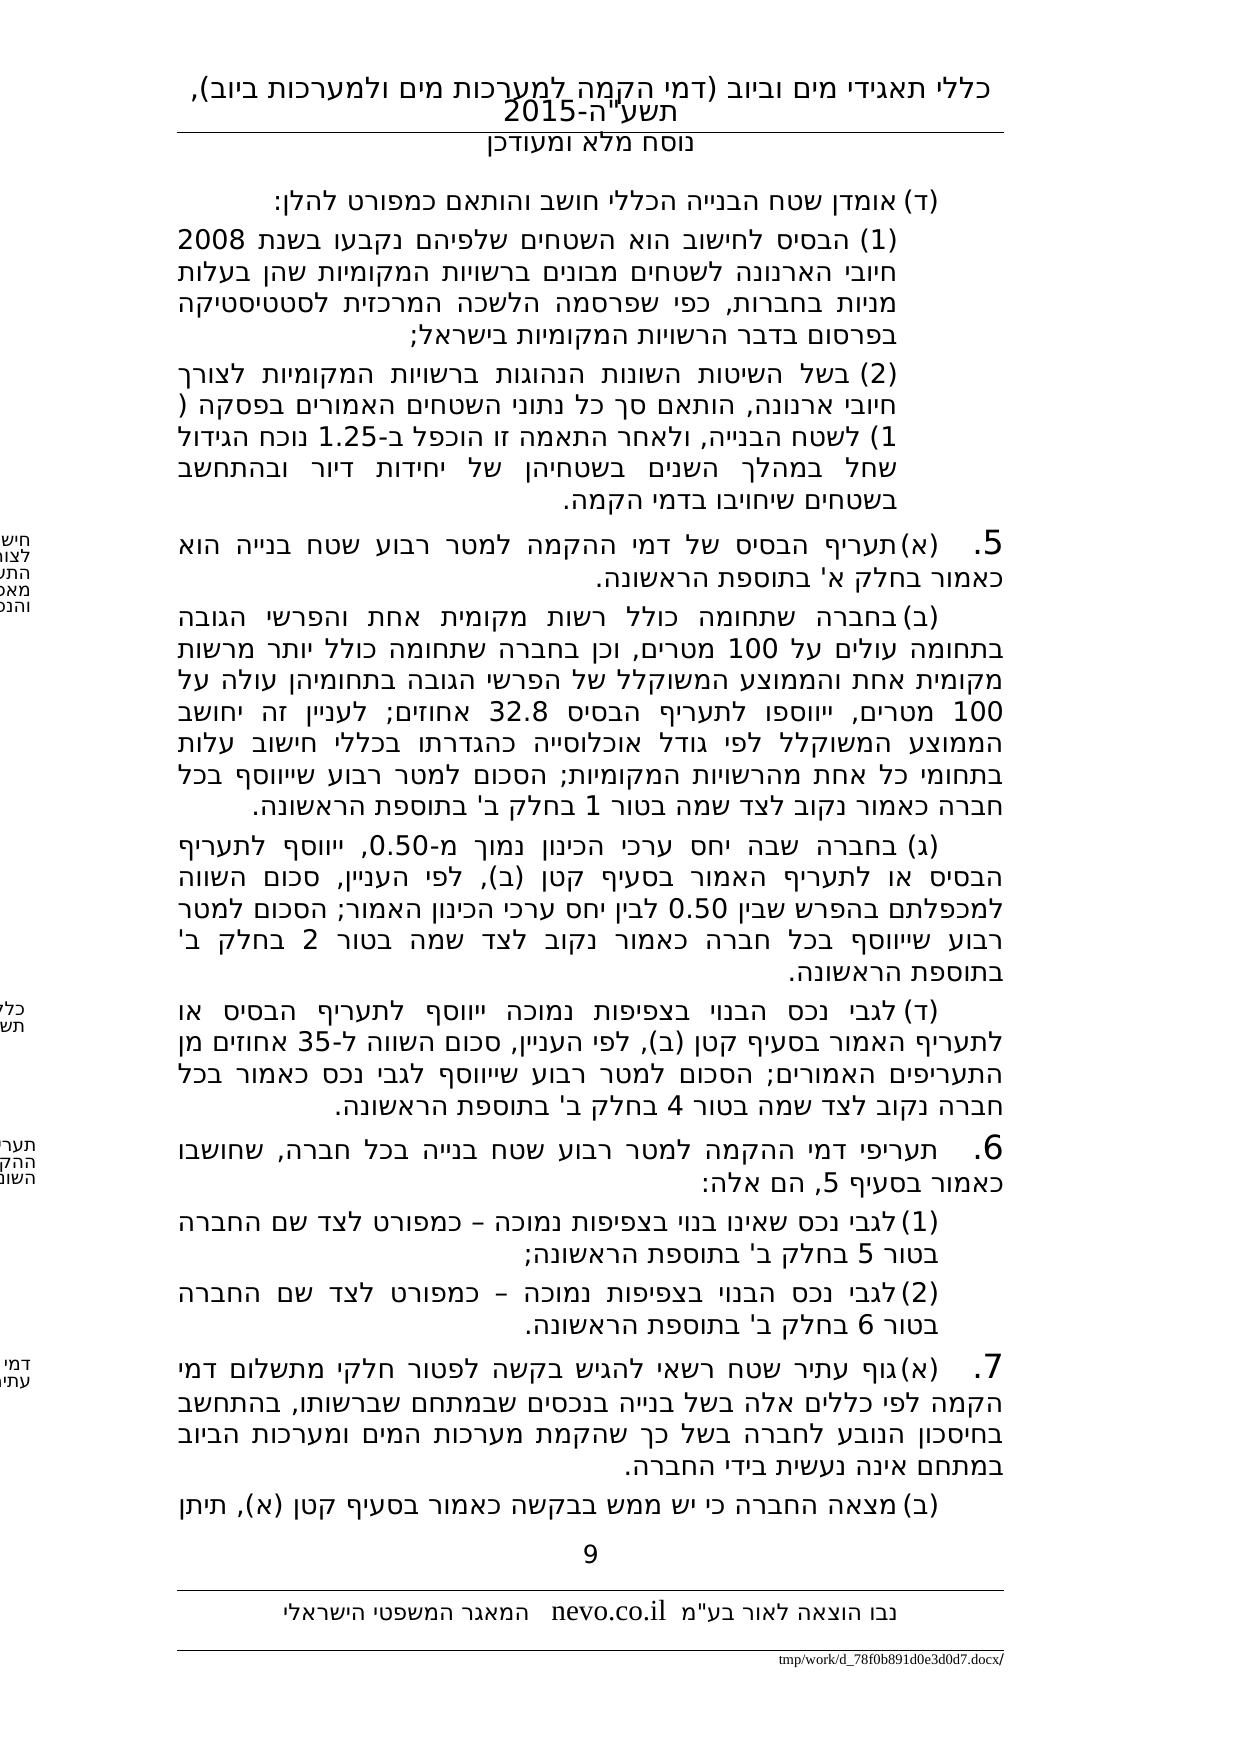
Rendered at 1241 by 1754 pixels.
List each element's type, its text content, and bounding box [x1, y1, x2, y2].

text (ב) בחברה שתחומה כולל רשות מקומית אחת והפרשי הגובה בתחומה עולים על 100 מטרים, וכן בחברה שתחומה כולל יותר מרשות מקומית אחת והממוצע המשוקלל של הפרשי הגובה בתחומיהן עולה על 100 מטרים, ייווספו לתעריף הבסיס 32.8 אחוזים; לעניין זה יחושב הממוצע המשוקלל לפי גודל אוכלוסייה כהגדרתו בכללי חישוב עלות בתחומי כל אחת מהרשויות המקומיות; הסכום למטר רבוע שייווסף בכל חברה כאמור נקוב לצד שמה בטור 1 בחלק ב' בתוספת הראשונה. [177, 601, 1004, 822]
text (ג) בחברה שבה יחס ערכי הכינון נמוך מ-0.50, ייווסף לתעריף הבסיס או לתעריף האמור בסעיף קטן (ב), לפי העניין, סכום השווה למכפלתם בהפרש שבין 0.50 לבין יחס ערכי הכינון האמור; הסכום למטר רבוע שייווסף בכל חברה כאמור נקוב לצד שמה בטור 2 בחלק ב' בתוספת הראשונה. [177, 830, 1004, 988]
text (2) לגבי נכס הבנוי בצפיפות נמוכה – כמפורט לצד שם החברה בטור 6 בחלק ב' בתוספת הראשונה. [177, 1277, 939, 1341]
text 7. (א) גוף עתיר שטח רשאי להגיש בקשה לפטור חלקי מתשלום דמי הקמה לפי כללים אלה בשל בנייה בנכסים שבמתחם שברשותו, בהתחשב בחיסכון הנובע לחברה בשל כך שהקמת מערכות המים ומערכות הביוב במתחם אינה נעשית בידי החברה. [177, 1348, 1004, 1482]
text 5. (א) תעריף הבסיס של דמי ההקמה למטר רבוע שטח בנייה הוא כאמור בחלק א' בתוספת הראשונה. [177, 523, 1004, 594]
text (1) הבסיס לחישוב הוא השטחים שלפיהם נקבעו בשנת 2008 חיובי הארנונה לשטחים מבונים ברשויות המקומיות שהן בעלות מניות בחברות, כפי שפרסמה הלשכה המרכזית לסטטיסטיקה בפרסום בדבר הרשויות המקומיות בישראל; [177, 224, 898, 351]
text (ד) אומדן שטח הבנייה הכללי חושב והותאם כמפורט להלן: [177, 185, 1004, 217]
text (1) לגבי נכס שאינו בנוי בצפיפות נמוכה – כמפורט לצד שם החברה בטור 5 בחלק ב' בתוספת הראשונה; [177, 1207, 939, 1270]
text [177, 1489, 1004, 1521]
text 6. תעריפי דמי ההקמה למטר רבוע שטח בנייה בכל חברה, שחושבו כאמור בסעיף 5, הם אלה: [177, 1129, 1004, 1199]
text (2) בשל השיטות השונות הנהוגות ברשויות המקומיות לצורך חיובי ארנונה, הותאם סך כל נתוני השטחים האמורים בפסקה (1) לשטח הבנייה, ולאחר התאמה זו הוכפל ב-1.25 נוכח הגידול שחל במהלך השנים בשטחיהן של יחידות דיור ובהתחשב בשטחים שיחויבו בדמי הקמה. [177, 358, 898, 516]
text (ד) לגבי נכס הבנוי בצפיפות נמוכה ייווסף לתעריף הבסיס או לתעריף האמור בסעיף קטן (ב), לפי העניין, סכום השווה ל-35 אחוזים מן התעריפים האמורים; הסכום למטר רבוע שייווסף לגבי נכס כאמור בכל חברה נקוב לצד שמה בטור 4 בחלק ב' בתוספת הראשונה. [177, 995, 1004, 1121]
